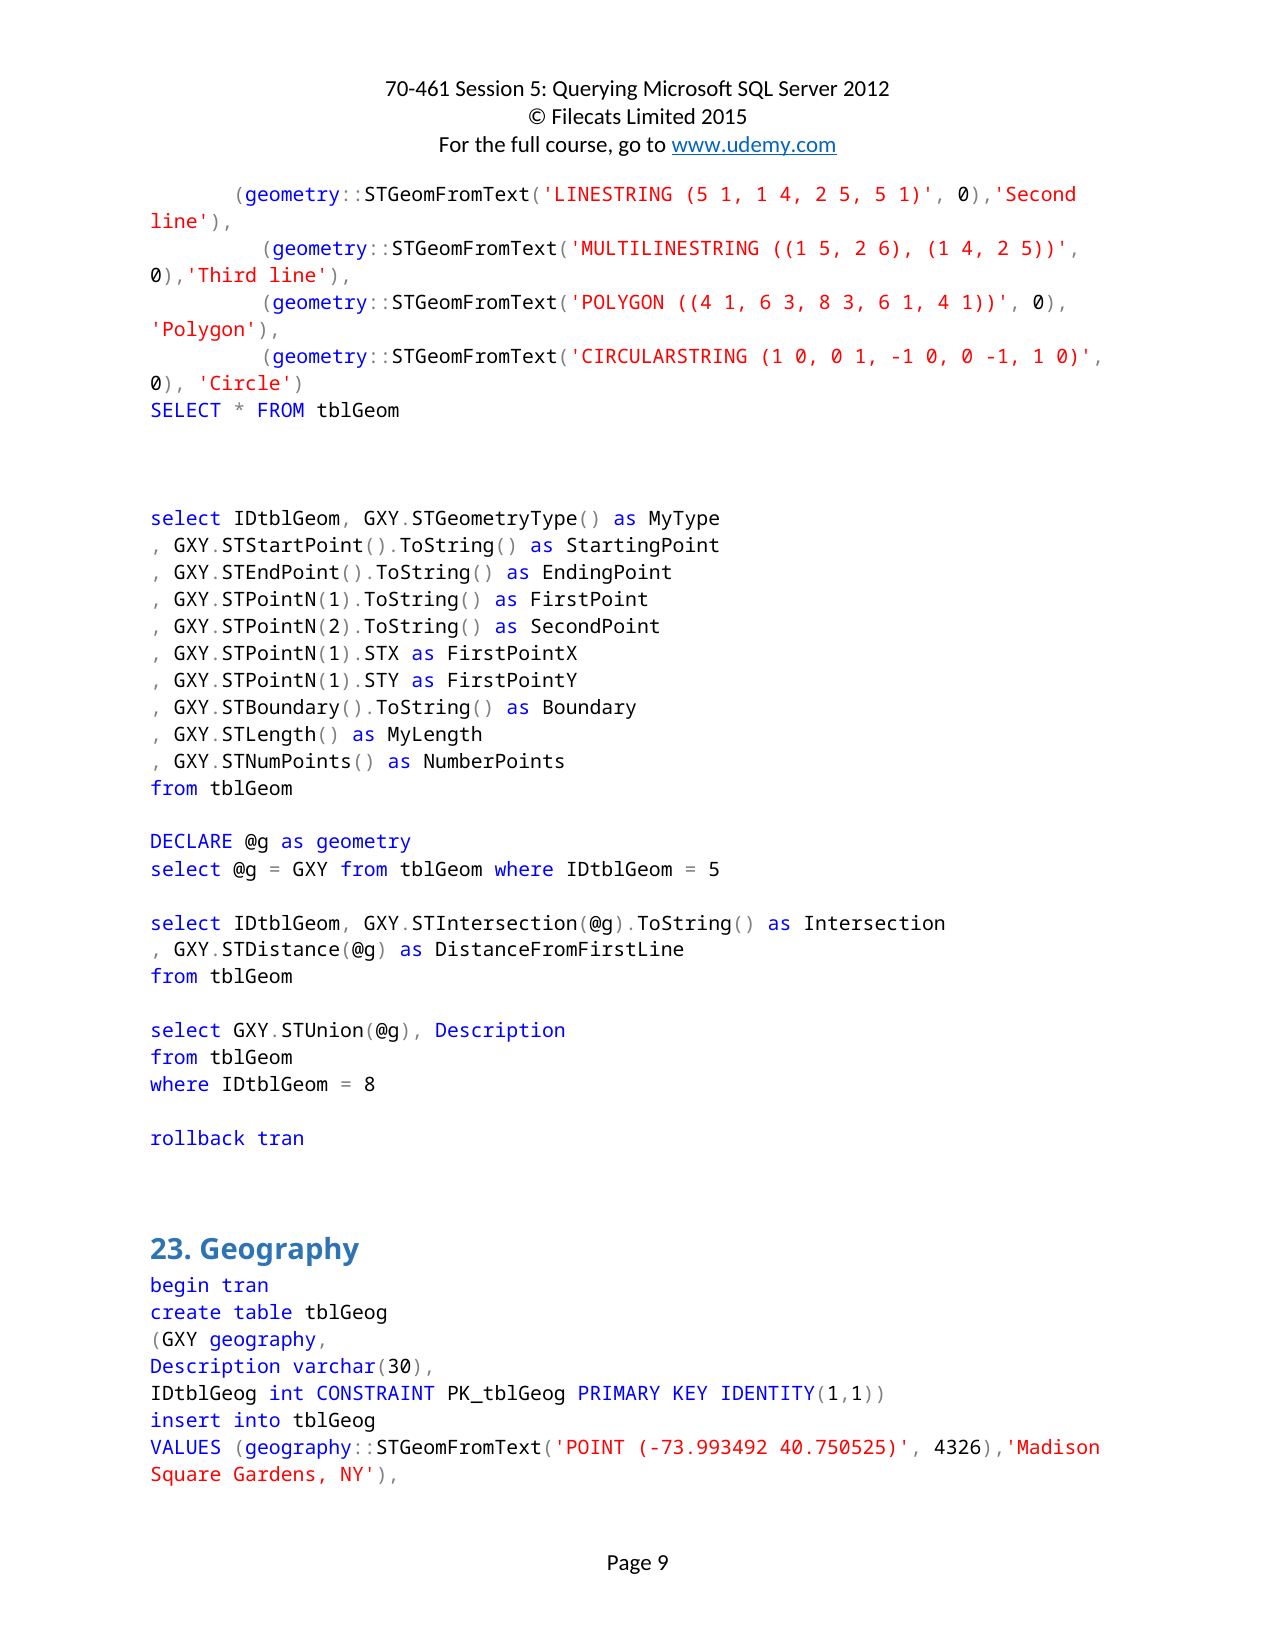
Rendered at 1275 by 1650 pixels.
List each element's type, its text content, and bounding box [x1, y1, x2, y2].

text select IDtblGeom, GXY.STGeometryType() as MyType [150, 504, 1125, 531]
text (geometry::STGeomFromText('MULTILINESTRING ((1 5, 2 6), (1 4, 2 5))', 0),'Third line'), [150, 234, 1125, 288]
text from tblGeom [150, 1044, 1125, 1071]
text select @g = GXY from tblGeom where IDtblGeom = 5 [150, 855, 1125, 882]
text begin tran [150, 1271, 1125, 1298]
text , GXY.STPointN(2).ToString() as SecondPoint [150, 612, 1125, 639]
text Description varchar(30), [150, 1352, 1125, 1379]
text IDtblGeog int CONSTRAINT PK_tblGeog PRIMARY KEY IDENTITY(1,1)) [150, 1379, 1125, 1406]
text (GXY geography, [150, 1325, 1125, 1352]
text , GXY.STLength() as MyLength [150, 720, 1125, 747]
text , GXY.STStartPoint().ToString() as StartingPoint [150, 531, 1125, 558]
text , GXY.STPointN(1).STX as FirstPointX [150, 639, 1125, 666]
subtitle 23. Geography [150, 1228, 1125, 1268]
text DECLARE @g as geometry [150, 828, 1125, 855]
text , GXY.STPointN(1).ToString() as FirstPoint [150, 585, 1125, 612]
text from tblGeom [150, 774, 1125, 801]
text , GXY.STDistance(@g) as DistanceFromFirstLine [150, 936, 1125, 963]
text , GXY.STEndPoint().ToString() as EndingPoint [150, 558, 1125, 585]
text (geometry::STGeomFromText('CIRCULARSTRING (1 0, 0 1, -1 0, 0 -1, 1 0)', 0), 'Circle') [150, 342, 1125, 396]
text SELECT * FROM tblGeom [150, 396, 1125, 423]
text rollback tran [150, 1124, 1125, 1152]
text insert into tblGeog [150, 1406, 1125, 1433]
text , GXY.STBoundary().ToString() as Boundary [150, 693, 1125, 720]
text create table tblGeog [150, 1298, 1125, 1325]
text , GXY.STNumPoints() as NumberPoints [150, 747, 1125, 774]
text VALUES (geography::STGeomFromText('POINT (-73.993492 40.750525)', 4326),'Madison Square Gardens, NY'), [150, 1433, 1125, 1487]
text select IDtblGeom, GXY.STIntersection(@g).ToString() as Intersection [150, 909, 1125, 936]
text , GXY.STPointN(1).STY as FirstPointY [150, 666, 1125, 693]
text (geometry::STGeomFromText('LINESTRING (5 1, 1 4, 2 5, 5 1)', 0),'Second line'), [150, 180, 1125, 234]
text where IDtblGeom = 8 [150, 1071, 1125, 1098]
text select GXY.STUnion(@g), Description [150, 1017, 1125, 1044]
text (geometry::STGeomFromText('POLYGON ((4 1, 6 3, 8 3, 6 1, 4 1))', 0), 'Polygon'), [150, 288, 1125, 342]
text from tblGeom [150, 963, 1125, 990]
